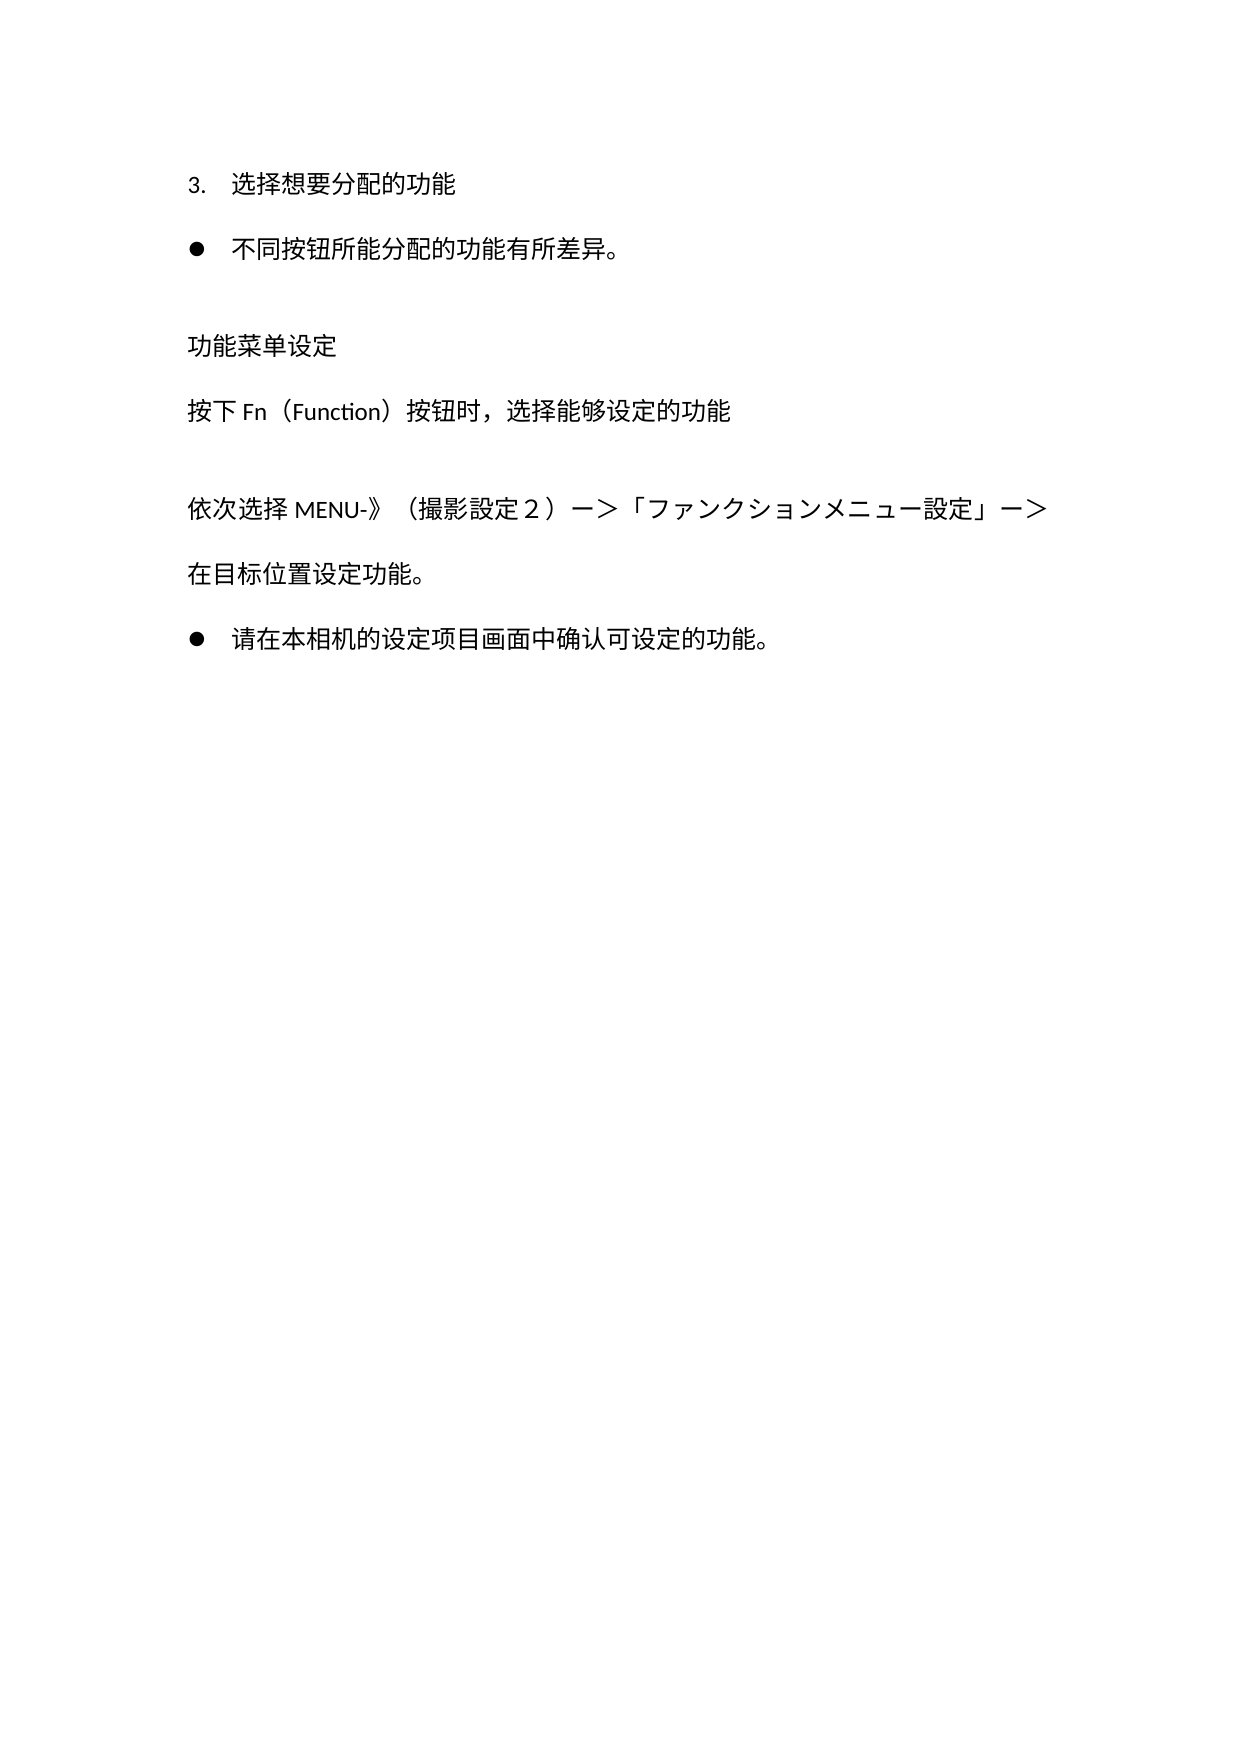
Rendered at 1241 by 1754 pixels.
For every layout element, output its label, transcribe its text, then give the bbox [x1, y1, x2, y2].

list 功能菜单设定 [187, 312, 1053, 377]
list 请在本相机的设定项目画面中确认可设定的功能。 [187, 605, 1053, 670]
list 按下Fn（Function）按钮时，选择能够设定的功能 [187, 377, 1053, 442]
list 选择想要分配的功能 [187, 150, 1053, 215]
list 依次选择MENU-》（撮影設定２）ー＞「ファンクションメニュー設定」ー＞在目标位置设定功能。 [187, 475, 1053, 605]
list 不同按钮所能分配的功能有所差异。 [187, 215, 1053, 280]
